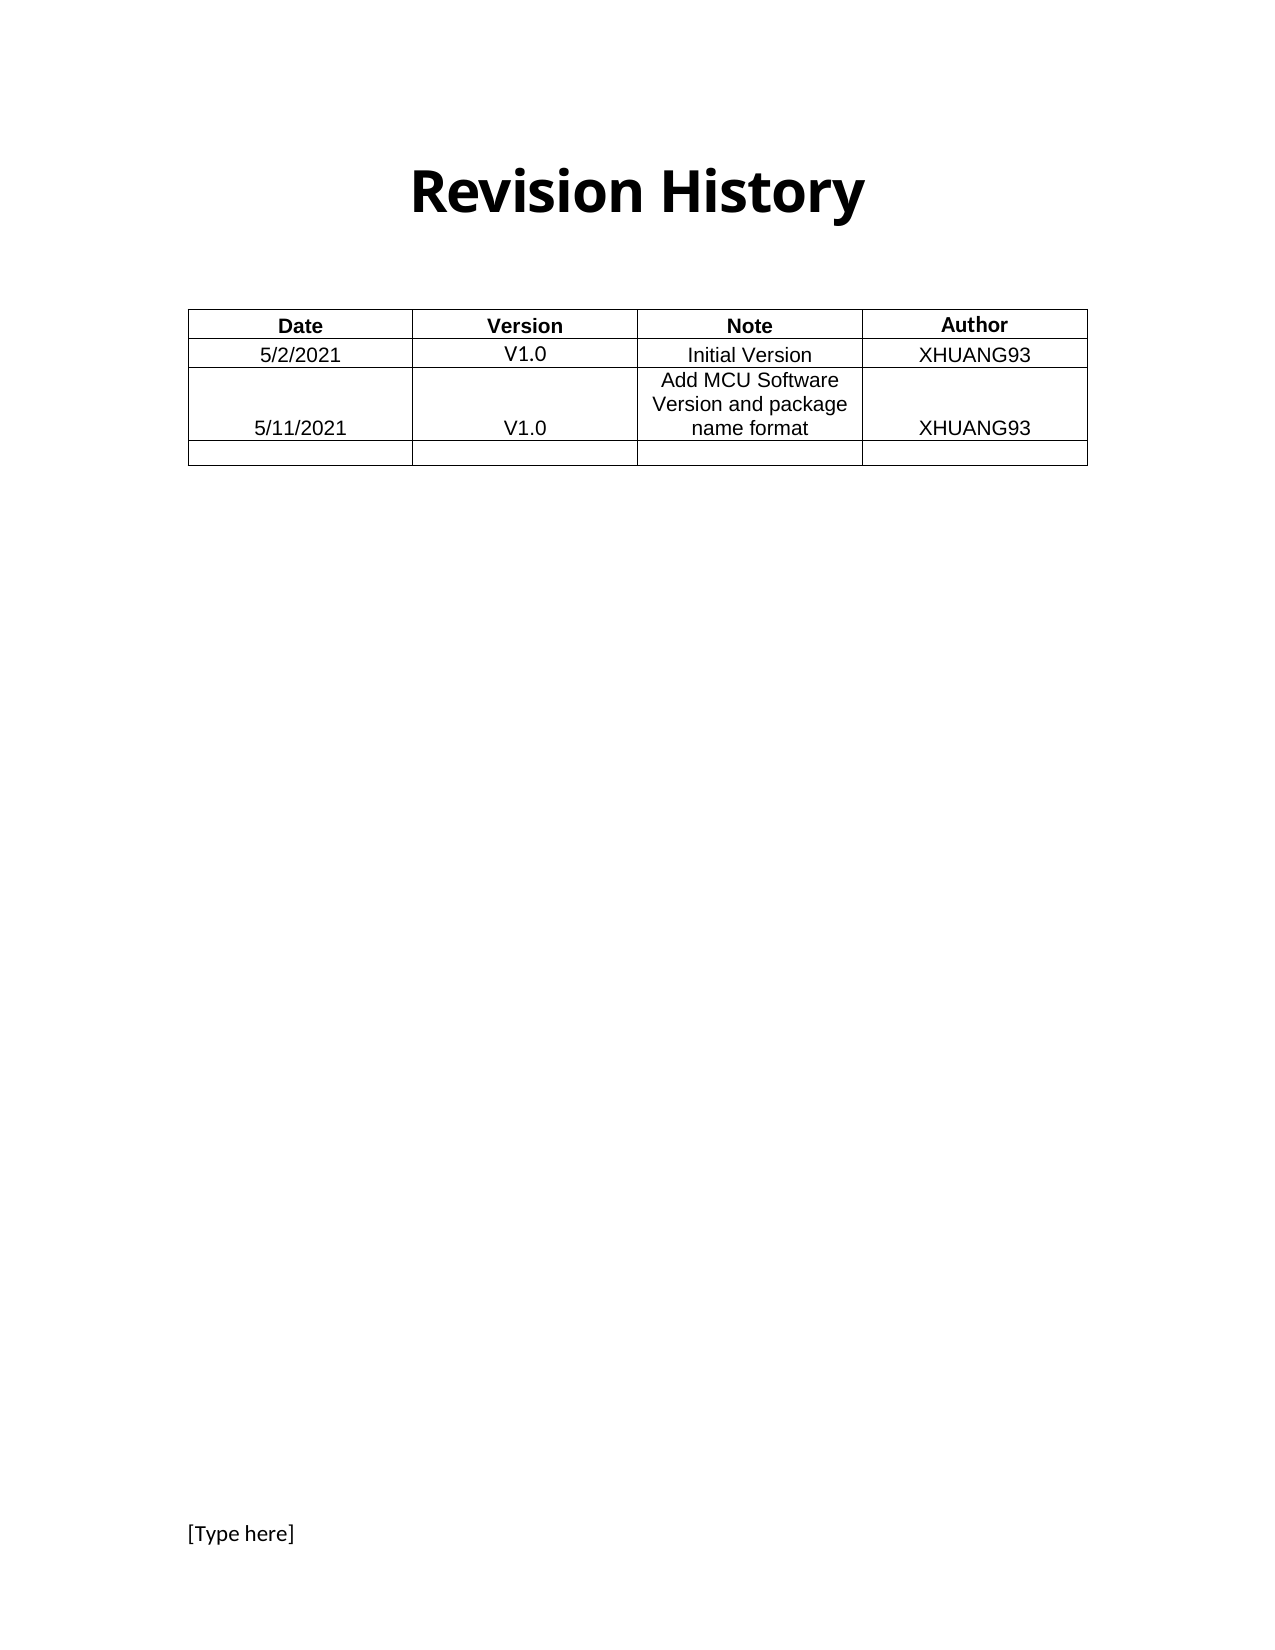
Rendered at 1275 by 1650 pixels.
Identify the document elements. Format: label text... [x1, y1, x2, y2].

table_cell XHUANG93 [863, 368, 1087, 440]
table_cell V1.0 [413, 368, 637, 440]
table_cell 5/11/2021 [189, 368, 412, 440]
table_cell [638, 441, 862, 465]
table_header Note [638, 310, 862, 338]
table_cell XHUANG93 [863, 339, 1087, 367]
table_cell V1.0 [413, 339, 637, 367]
table_header Author [863, 310, 1087, 338]
table_cell [863, 441, 1087, 465]
title Revision History [187, 150, 1087, 229]
table_cell Add MCU Software Version and package name format [638, 368, 862, 440]
table_cell [189, 441, 412, 465]
table_header Date [189, 310, 412, 338]
table_header Version [413, 310, 637, 338]
table_cell [413, 441, 637, 465]
table_cell Initial Version [638, 339, 862, 367]
table_cell 5/2/2021 [189, 339, 412, 367]
